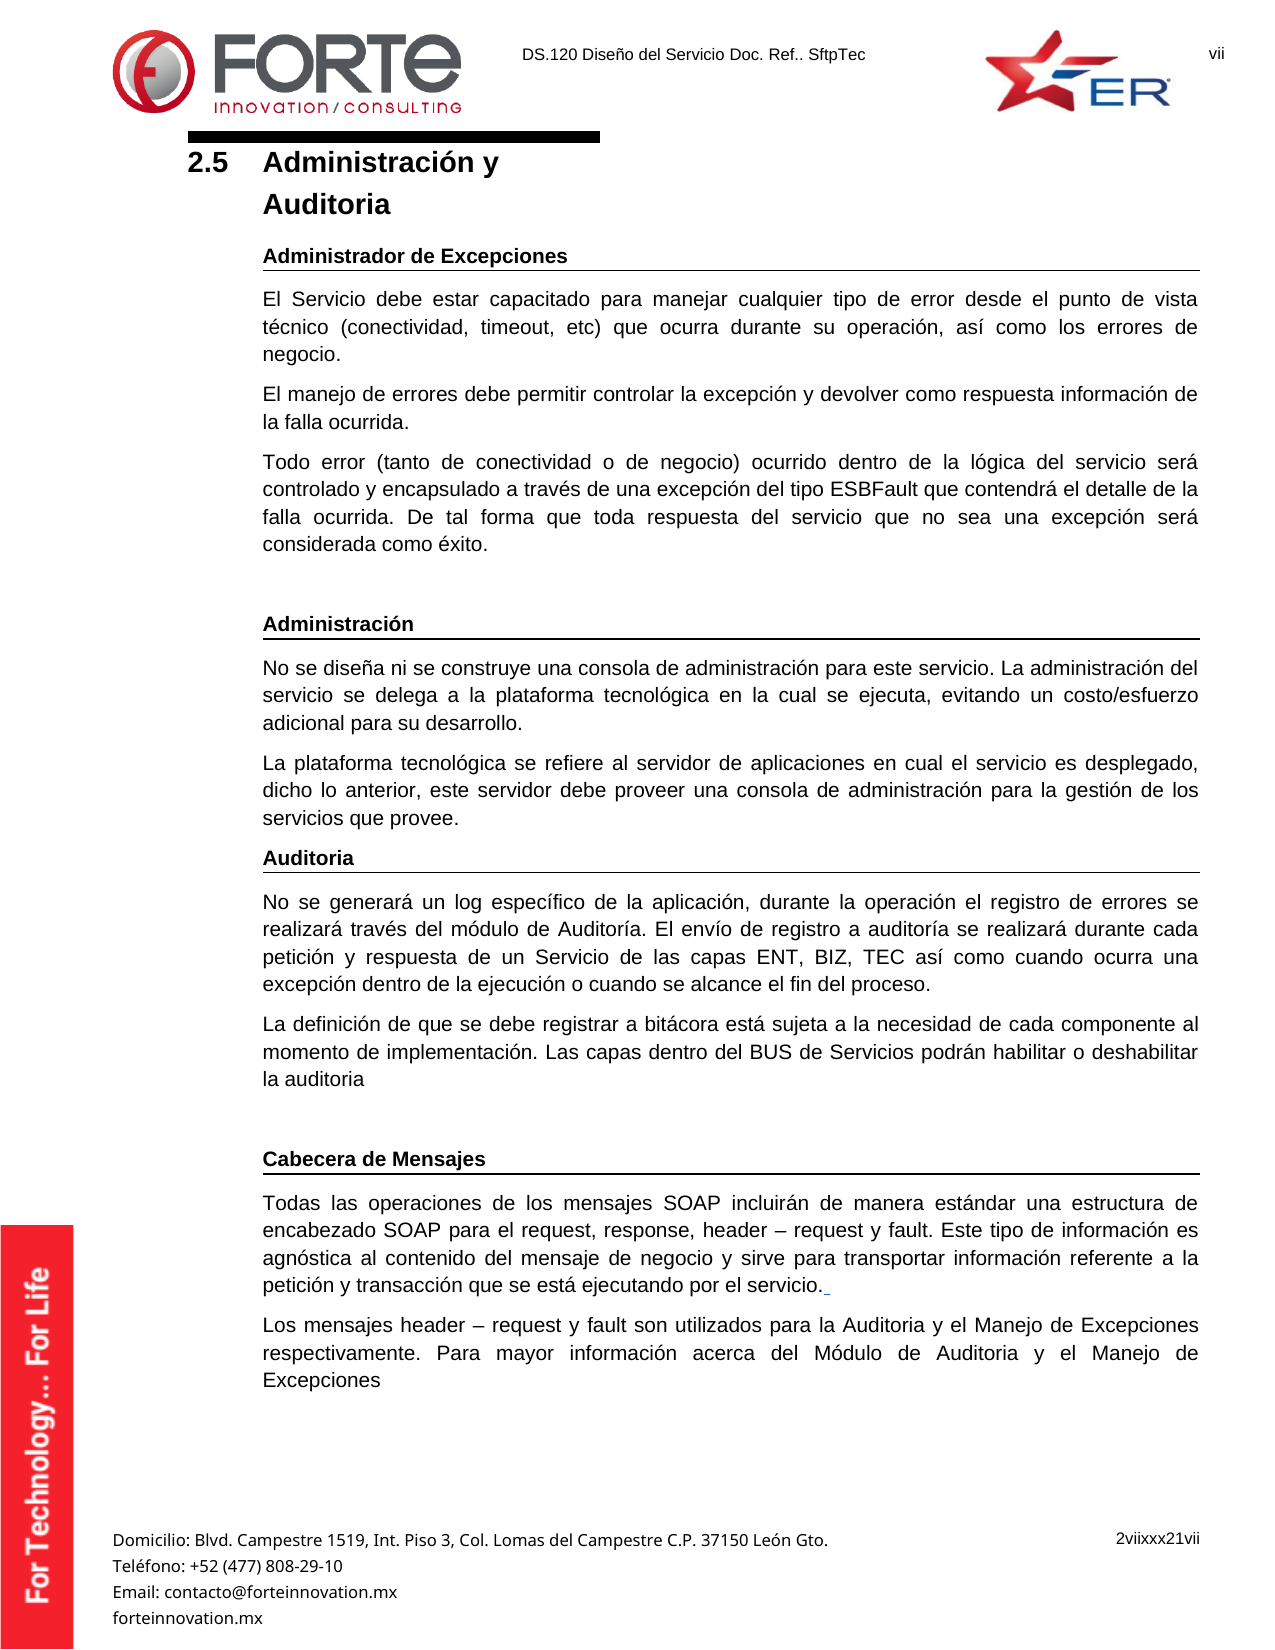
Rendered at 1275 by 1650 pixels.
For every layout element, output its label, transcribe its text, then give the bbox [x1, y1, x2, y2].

subtitle Auditoria [262, 846, 1200, 873]
text La definición de que se debe registrar a bitácora está sujeta a la necesidad de cada componente al momento de implementación. Las capas dentro del BUS de Servicios podrán habilitar o deshabilitar la auditoria [262, 1012, 1200, 1091]
subtitle Cabecera de Mensajes [262, 1147, 1200, 1174]
subtitle Administración [262, 612, 1200, 640]
subtitle Administrador de Excepciones [262, 243, 1200, 271]
picture [976, 29, 1180, 113]
picture [112, 30, 461, 113]
text No se diseña ni se construye una consola de administración para este servicio. La administración del servicio se delega a la plataforma tecnológica en la cual se ejecuta, evitando un costo/esfuerzo adicional para su desarrollo. [262, 656, 1200, 735]
text Todo error (tanto de conectividad o de negocio) ocurrido dentro de la lógica del servicio será controlado y encapsulado a través de una excepción del tipo ESBFault que contendrá el detalle de la falla ocurrida. De tal forma que toda respuesta del servicio que no sea una excepción será considerada como éxito. [262, 450, 1200, 556]
text El Servicio debe estar capacitado para manejar cualquier tipo de error desde el punto de vista técnico (conectividad, timeout, etc) que ocurra durante su operación, así como los errores de negocio. [262, 287, 1200, 366]
text Los mensajes header – request y fault son utilizados para la Auditoria y el Manejo de Excepciones respectivamente. Para mayor información acerca del Módulo de Auditoria y el Manejo de Excepciones [262, 1313, 1200, 1392]
text La plataforma tecnológica se refiere al servidor de aplicaciones en cual el servicio es desplegado, dicho lo anterior, este servidor debe proveer una consola de administración para la gestión de los servicios que provee. [262, 751, 1200, 830]
text No se generará un log específico de la aplicación, durante la operación el registro de errores se realizará través del módulo de Auditoría. El envío de registro a auditoría se realizará durante cada petición y respuesta de un Servicio de las capas ENT, BIZ, TEC así como cuando ocurra una excepción dentro de la ejecución o cuando se alcance el fin del proceso. [262, 889, 1200, 996]
subtitle Administración y Auditoria [187, 132, 600, 221]
text Todas las operaciones de los mensajes SOAP incluirán de manera estándar una estructura de encabezado SOAP para el request, response, header – request y fault. Este tipo de información es agnóstica al contenido del mensaje de negocio y sirve para transportar información referente a la petición y transacción que se está ejecutando por el servicio. [262, 1191, 1200, 1297]
text El manejo de errores debe permitir controlar la excepción y devolver como respuesta información de la falla ocurrida. [262, 382, 1200, 434]
